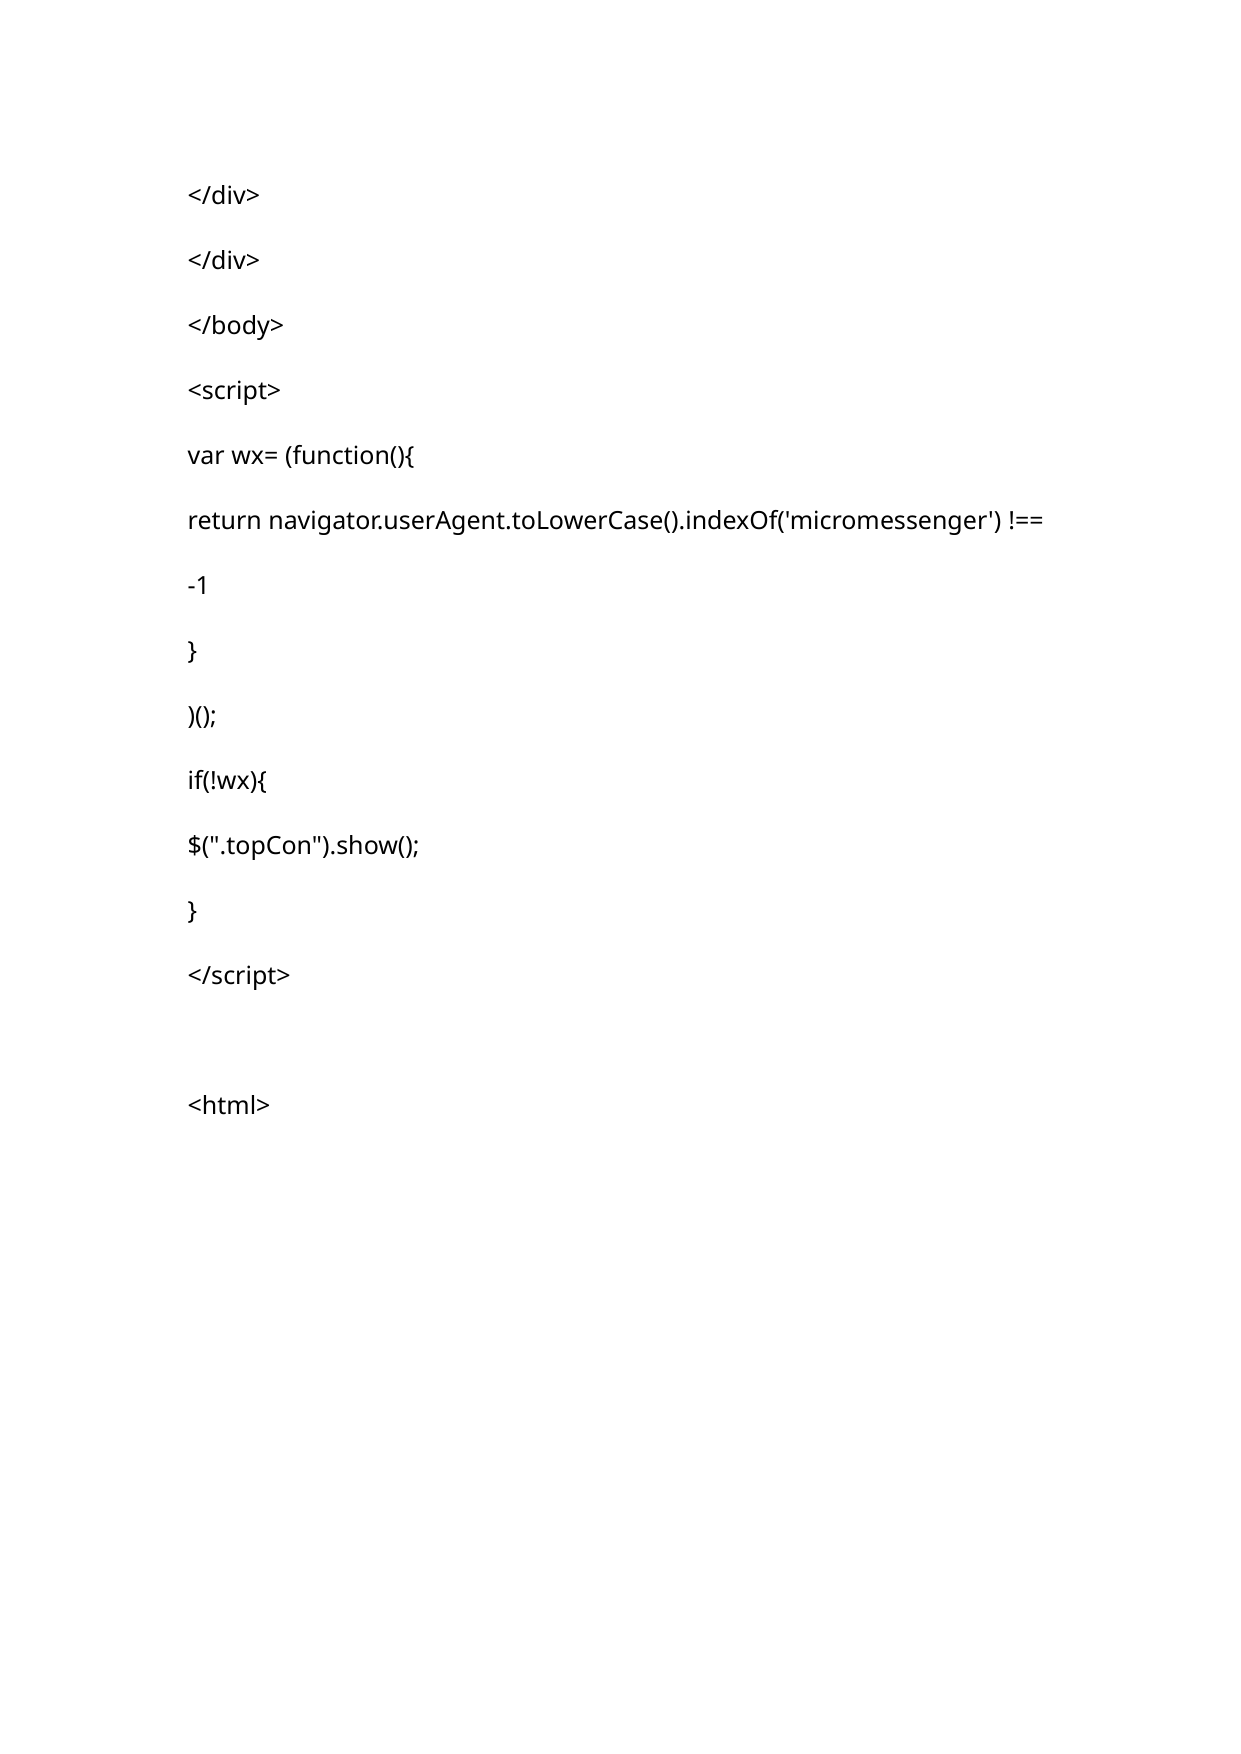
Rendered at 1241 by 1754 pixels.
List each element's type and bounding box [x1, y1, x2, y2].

text [187, 162, 1053, 1137]
